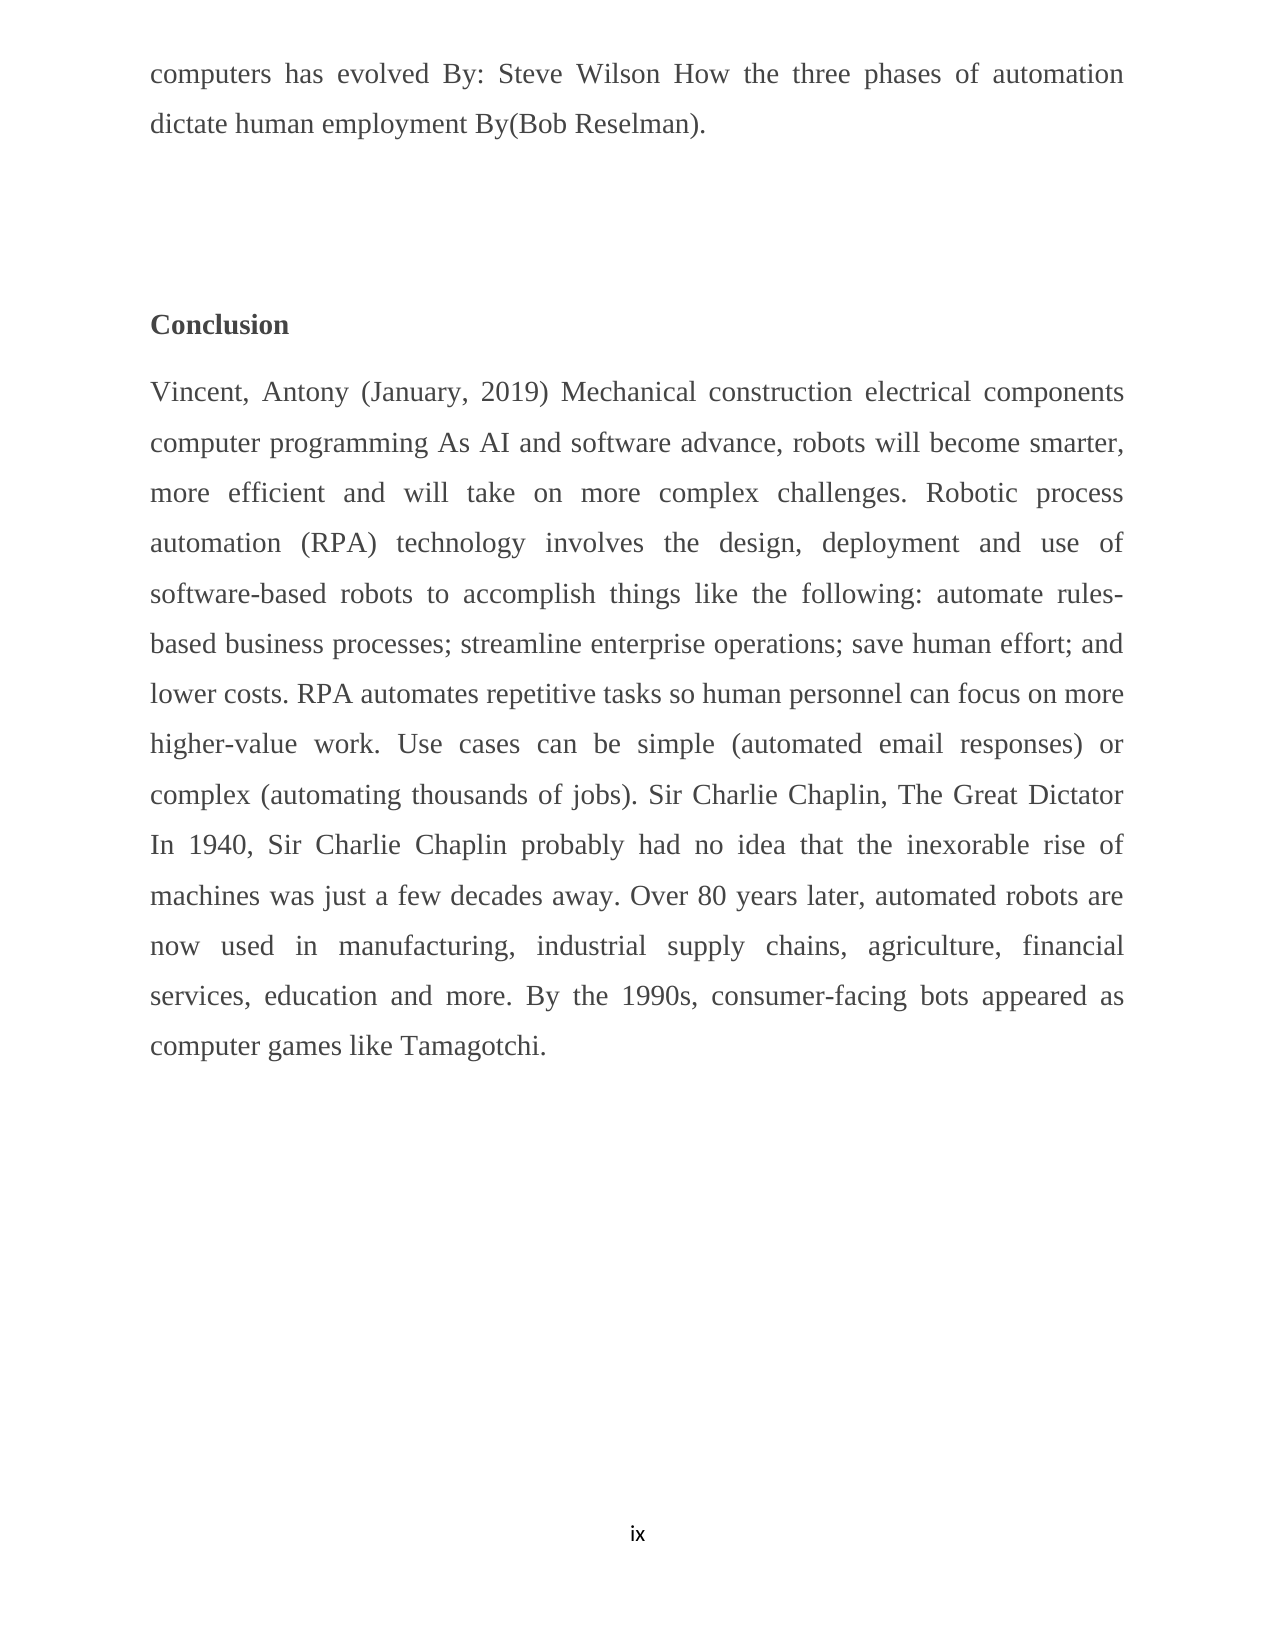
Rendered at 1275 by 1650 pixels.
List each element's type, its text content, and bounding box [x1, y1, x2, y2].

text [150, 56, 1125, 140]
text Vincent, Antony (January, 2019) Mechanical construction electrical components computer programming As AI and software advance, robots will become smarter, more efficient and will take on more complex challenges. Robotic process automation (RPA) technology involves the design, deployment and use of software-based robots to accomplish things like the following: automate rules-based business processes; streamline enterprise operations; save human effort; and lower costs. RPA automates repetitive tasks so human personnel can focus on more higher-value work. Use cases can be simple (automated email responses) or complex (automating thousands of jobs). Sir Charlie Chaplin, The Great Dictator In 1940, Sir Charlie Chaplin probably had no idea that the inexorable rise of machines was just a few decades away. Over 80 years later, automated robots are now used in manufacturing, industrial supply chains, agriculture, financial services, education and more. By the 1990s, consumer-facing bots appeared as computer games like Tamagotchi. [150, 374, 1125, 1062]
text Conclusion [150, 307, 1125, 341]
